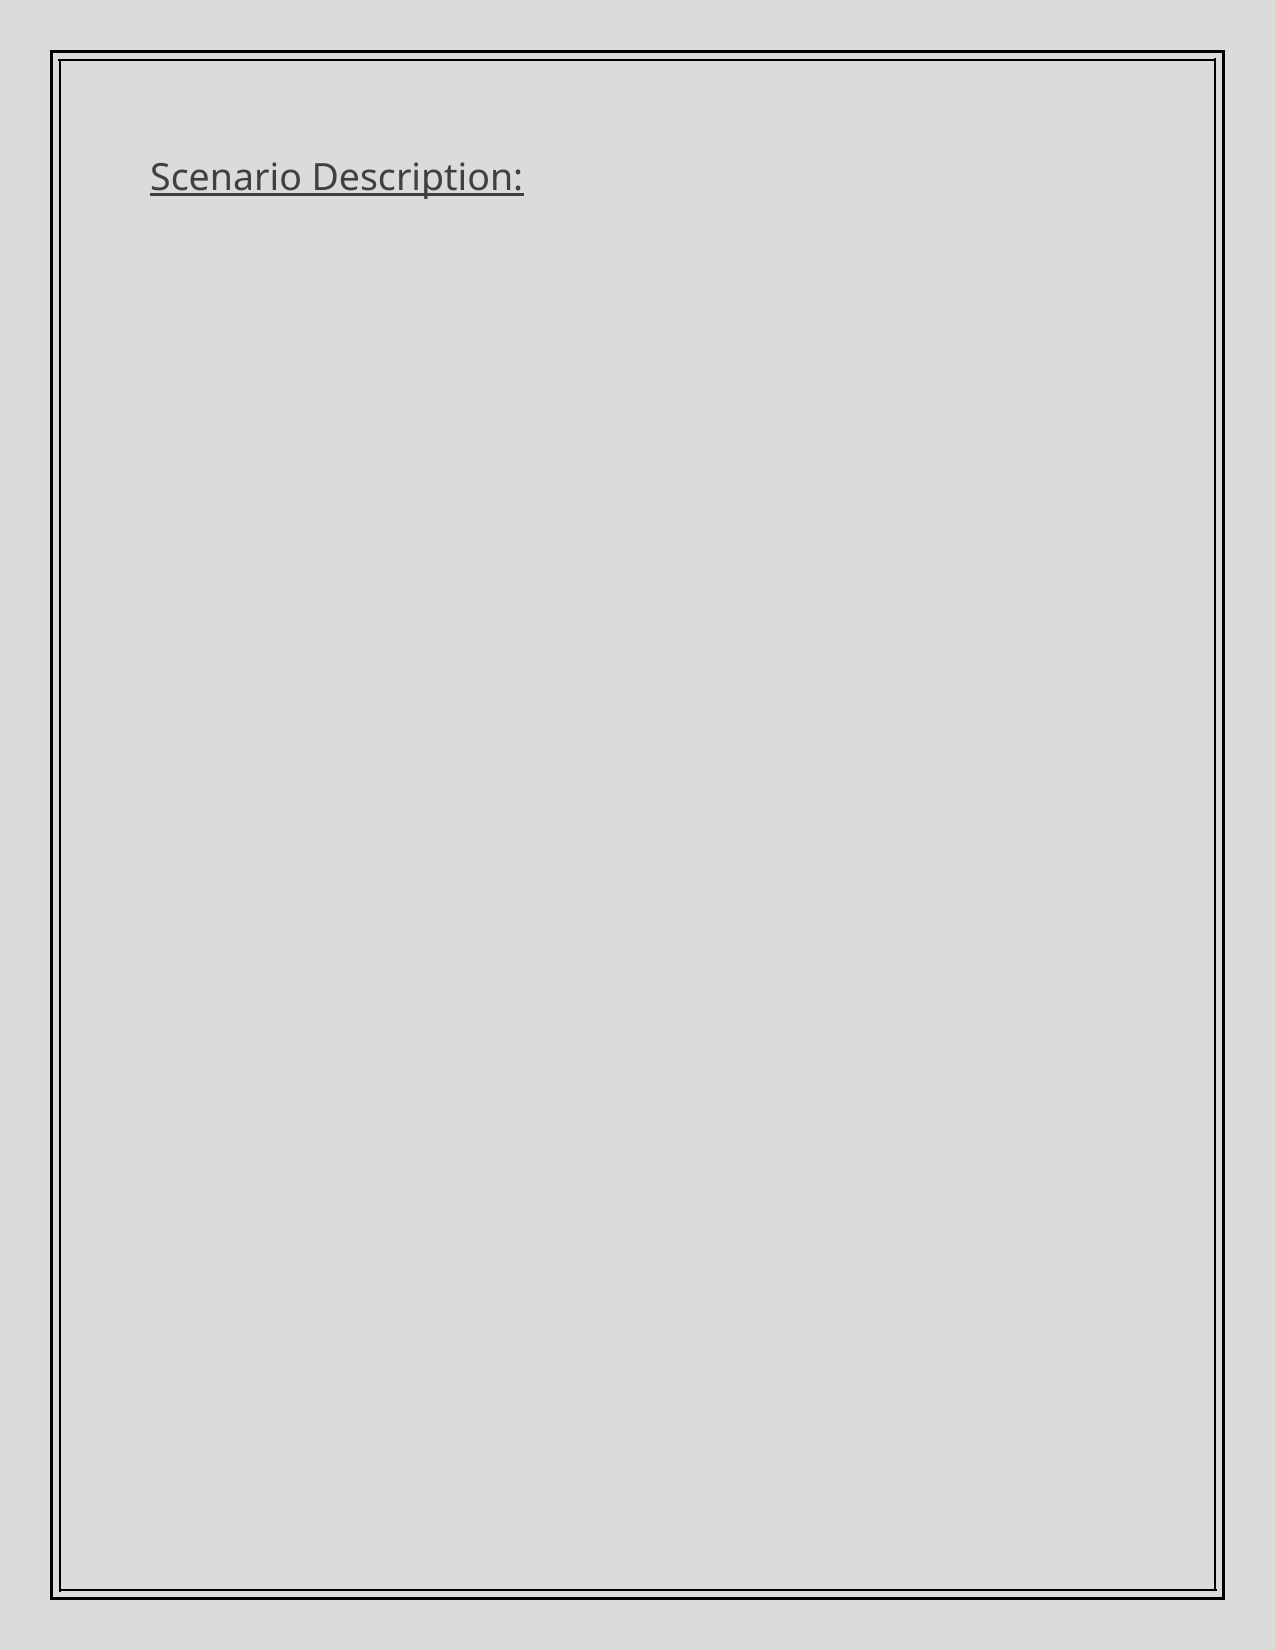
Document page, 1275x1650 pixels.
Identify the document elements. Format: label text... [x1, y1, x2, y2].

text Scenario Description: [150, 150, 1125, 201]
